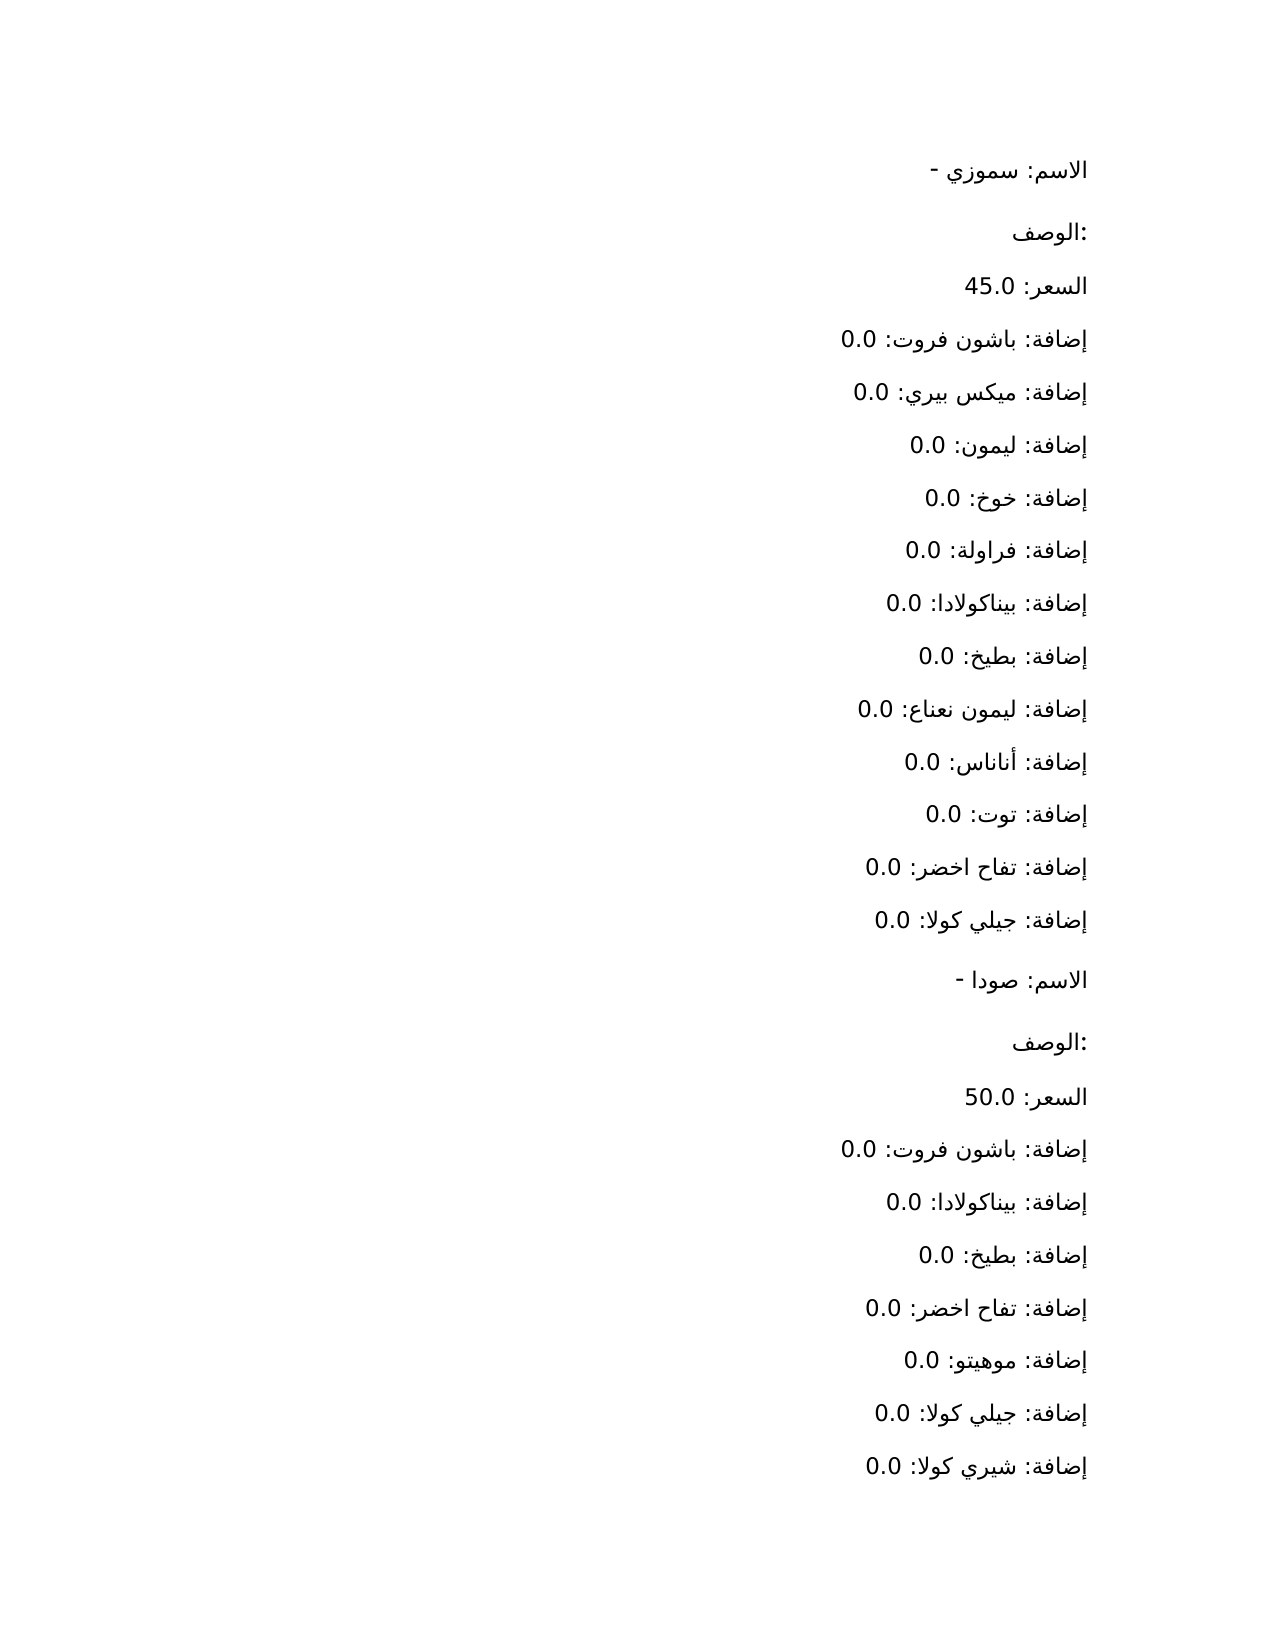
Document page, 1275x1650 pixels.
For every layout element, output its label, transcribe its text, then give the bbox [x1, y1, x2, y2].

text إضافة: ميكس بيري: 0.0 [187, 379, 1087, 406]
text إضافة: باشون فروت: 0.0 [187, 1136, 1087, 1163]
text إضافة: شيري كولا: 0.0 [187, 1453, 1087, 1480]
text السعر: 50.0 [187, 1084, 1087, 1110]
text إضافة: تفاح اخضر: 0.0 [187, 854, 1087, 881]
text إضافة: باشون فروت: 0.0 [187, 326, 1087, 353]
text الوصف: [187, 212, 1087, 247]
text - الاسم: صودا [187, 960, 1087, 996]
text إضافة: ليمون نعناع: 0.0 [187, 696, 1087, 723]
text إضافة: بطيخ: 0.0 [187, 643, 1087, 670]
text إضافة: خوخ: 0.0 [187, 485, 1087, 511]
text الوصف: [187, 1022, 1087, 1057]
text إضافة: توت: 0.0 [187, 802, 1087, 828]
text إضافة: فراولة: 0.0 [187, 538, 1087, 564]
text إضافة: بطيخ: 0.0 [187, 1242, 1087, 1269]
text إضافة: بيناكولادا: 0.0 [187, 1189, 1087, 1216]
text إضافة: جيلي كولا: 0.0 [187, 1401, 1087, 1427]
text - الاسم: سموزي [187, 150, 1087, 186]
text السعر: 45.0 [187, 273, 1087, 300]
text إضافة: موهيتو: 0.0 [187, 1348, 1087, 1374]
text إضافة: جيلي كولا: 0.0 [187, 907, 1087, 934]
text إضافة: بيناكولادا: 0.0 [187, 590, 1087, 617]
text إضافة: ليمون: 0.0 [187, 432, 1087, 459]
text إضافة: أناناس: 0.0 [187, 749, 1087, 776]
text إضافة: تفاح اخضر: 0.0 [187, 1295, 1087, 1322]
